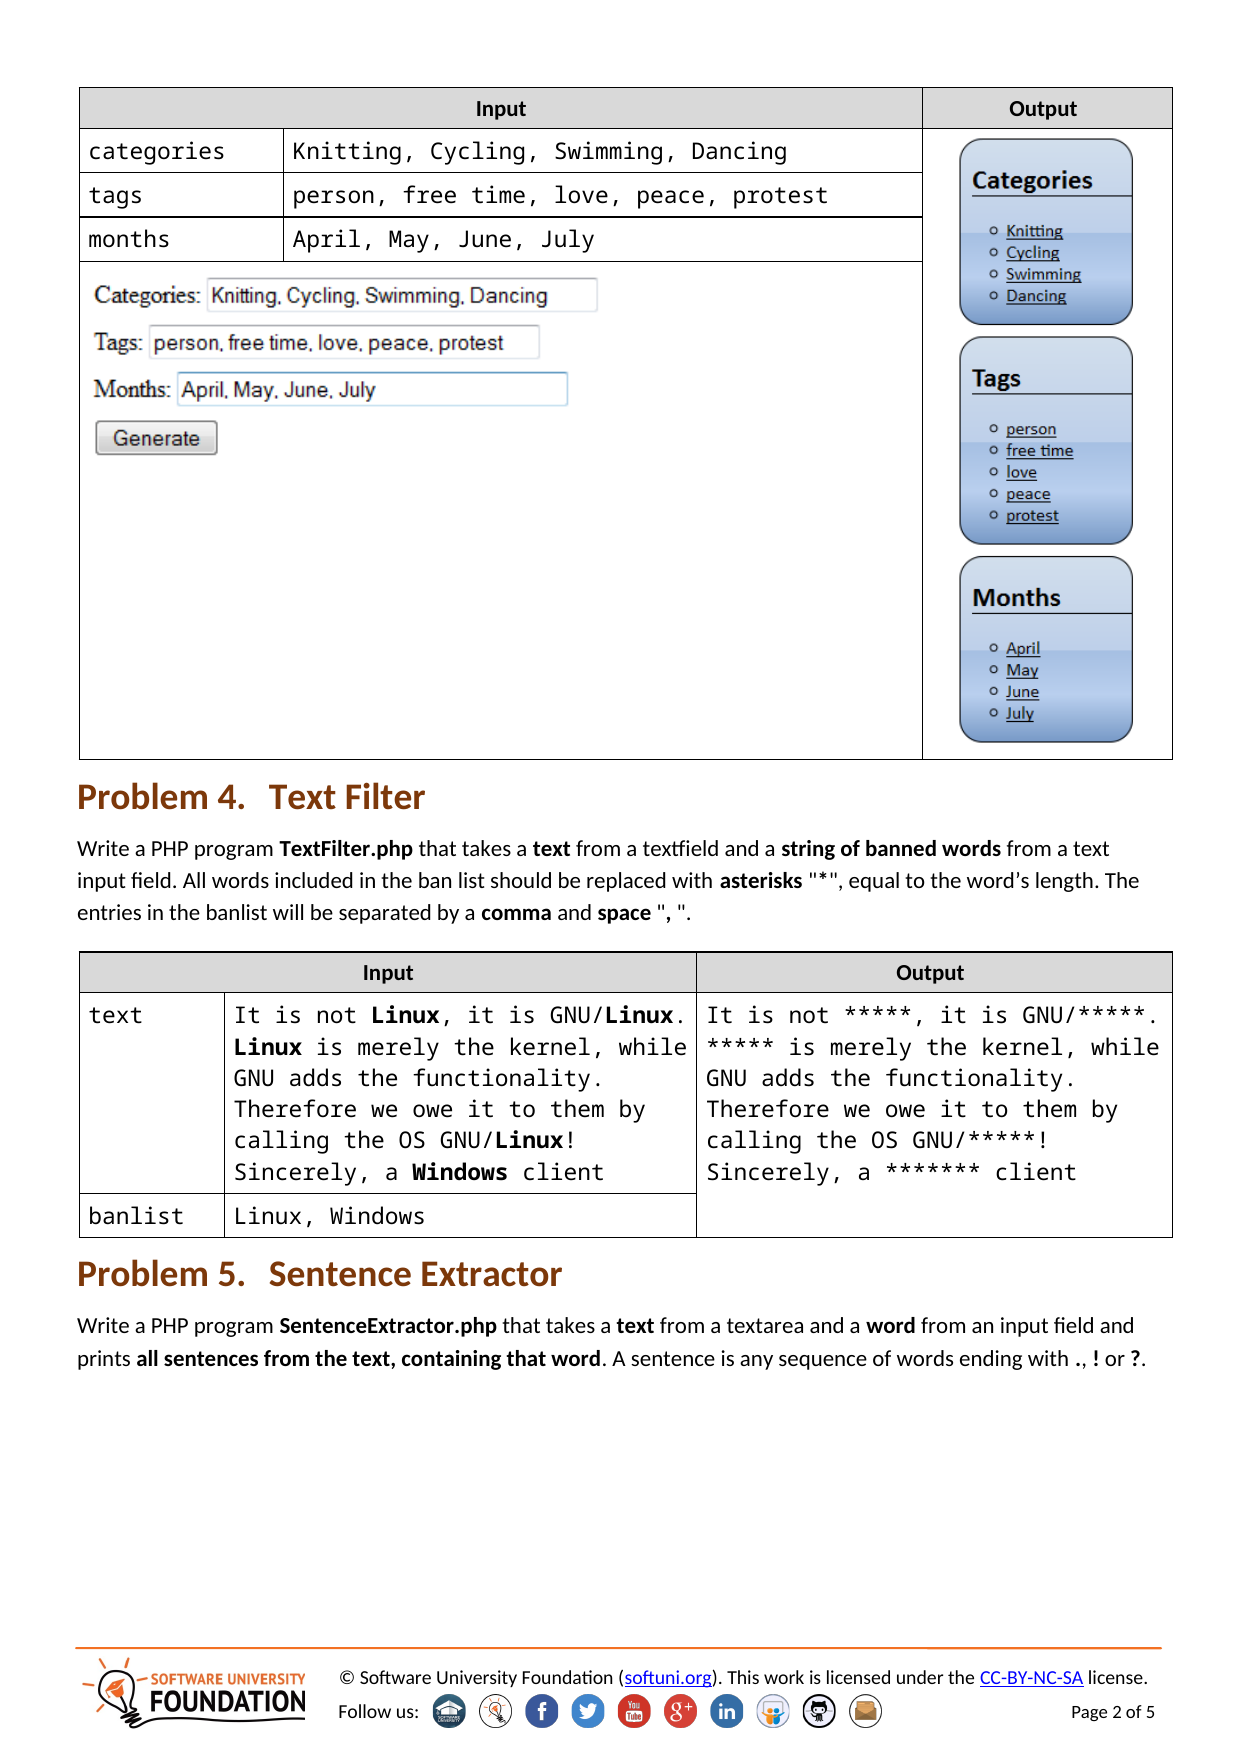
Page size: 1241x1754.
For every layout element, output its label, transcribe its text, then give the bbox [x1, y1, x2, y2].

picture [710, 1694, 744, 1728]
table_cell categories [80, 129, 283, 172]
picture [571, 1694, 605, 1728]
table_cell April, May, June, July [284, 218, 922, 261]
table_cell It is not Linux, it is GNU/Linux. Linux is merely the kernel, while GNU adds the functionality. Therefore we owe it to them by calling the OS GNU/Linux! Sincerely, a Windows client [225, 993, 696, 1193]
picture [955, 135, 1141, 754]
table_header Output [697, 953, 1172, 992]
table_cell Knitting, Cycling, Swimming, Dancing [284, 129, 922, 172]
subtitle Text Filter [77, 773, 1163, 819]
table_cell [80, 262, 922, 759]
table_header Output [923, 88, 1172, 128]
text Write a PHP program TextFilter.php that takes a text from a textfield and a string of banned words from a text input field. All words included in the ban list should be replaced with asterisks "*", equal to the word’s length. The entries in the banlist will be separated by a comma and space ", ". [77, 834, 1163, 926]
picture [88, 267, 617, 471]
picture [525, 1694, 559, 1728]
picture [432, 1694, 466, 1728]
picture [802, 1694, 836, 1728]
table_cell Linux, Windows [225, 1194, 696, 1237]
picture [81, 1656, 305, 1729]
picture [479, 1694, 512, 1728]
table_cell banlist [80, 1194, 224, 1237]
table_cell [923, 129, 1172, 759]
picture [617, 1694, 651, 1728]
text Write a PHP program SentenceExtractor.php that takes a text from a textarea and a word from an input field and prints all sentences from the text, containing that word. A sentence is any sequence of words ending with ., ! or ?. [77, 1311, 1163, 1372]
picture [664, 1694, 697, 1728]
table_cell It is not *****, it is GNU/*****. ***** is merely the kernel, while GNU adds the functionality. Therefore we owe it to them by calling the OS GNU/*****! Sincerely, a ******* client [697, 993, 1172, 1237]
table_header Input [80, 953, 696, 992]
table_cell person, free time, love, peace, protest [284, 173, 922, 216]
table_header Input [80, 88, 922, 128]
picture [849, 1694, 882, 1728]
table_cell months [80, 218, 283, 261]
picture [756, 1694, 790, 1728]
table_cell text [80, 993, 224, 1193]
table_cell tags [80, 173, 283, 216]
subtitle Sentence Extractor [77, 1250, 1163, 1296]
